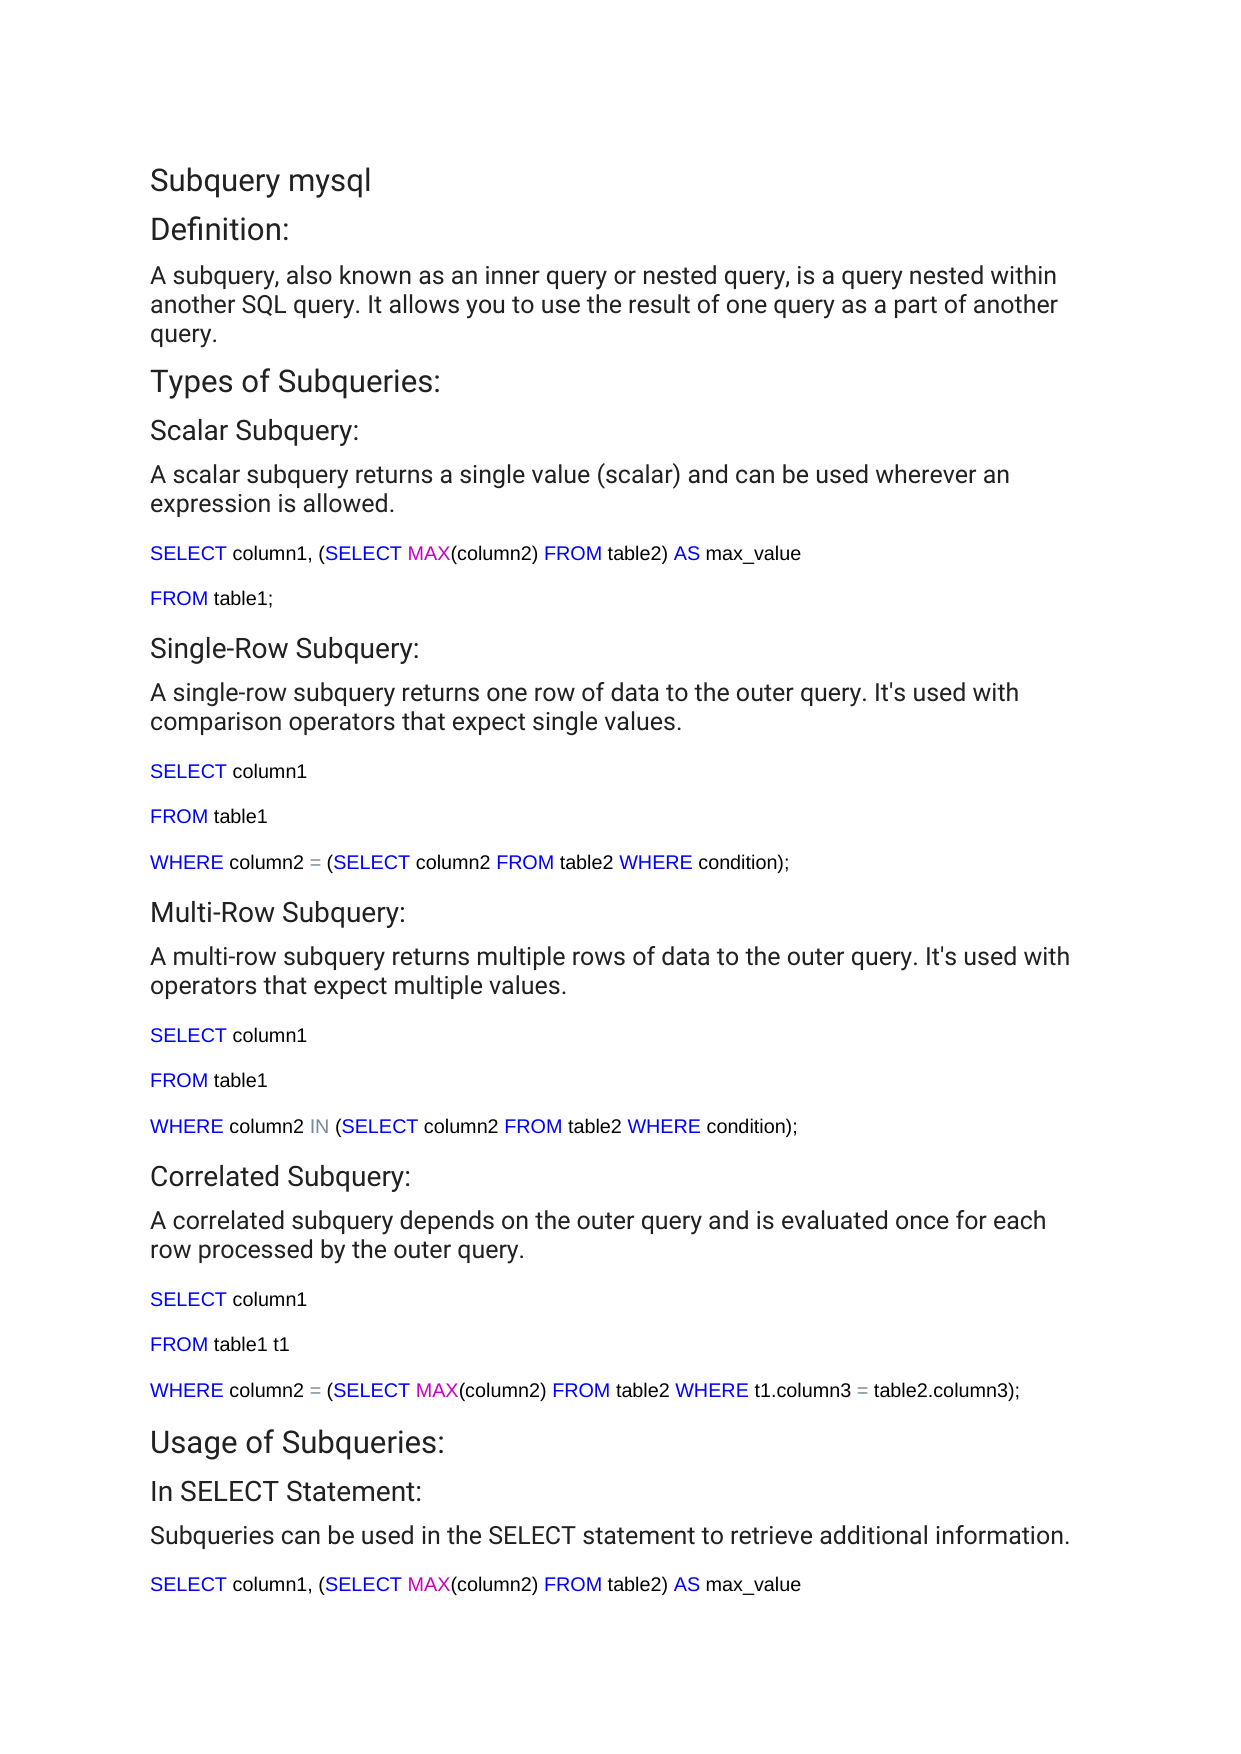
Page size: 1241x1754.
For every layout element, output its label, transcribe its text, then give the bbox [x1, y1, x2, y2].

subtitle Subquery mysql [150, 162, 1090, 199]
text SELECT column1, (SELECT MAX(column2) FROM table2) AS max_value [150, 541, 1090, 564]
text SELECT column1 [150, 760, 1090, 782]
text A single-row subquery returns one row of data to the outer query. It's used with comparison operators that expect single values. [150, 678, 1090, 737]
subtitle In SELECT Statement: [150, 1476, 1090, 1508]
text Subqueries can be used in the SELECT statement to retrieve additional information. [150, 1521, 1090, 1550]
text WHERE column2 = (SELECT MAX(column2) FROM table2 WHERE t1.column3 = table2.column3); [150, 1379, 1090, 1401]
text FROM table1 t1 [150, 1333, 1090, 1356]
text FROM table1; [150, 587, 1090, 610]
text SELECT column1 [150, 1023, 1090, 1046]
subtitle Types of Subqueries: [150, 363, 1090, 400]
text FROM table1 [150, 1069, 1090, 1092]
text FROM table1 [150, 805, 1090, 828]
text SELECT column1 [150, 1287, 1090, 1310]
subtitle Usage of Subqueries: [150, 1424, 1090, 1461]
text A correlated subquery depends on the outer query and is evaluated once for each row processed by the outer query. [150, 1206, 1090, 1264]
subtitle Single-Row Subquery: [150, 633, 1090, 666]
text A scalar subquery returns a single value (scalar) and can be used wherever an expression is allowed. [150, 460, 1090, 518]
subtitle Multi-Row Subquery: [150, 897, 1090, 929]
text A multi-row subquery returns multiple rows of data to the outer query. It's used with operators that expect multiple values. [150, 942, 1090, 1001]
text WHERE column2 IN (SELECT column2 FROM table2 WHERE condition); [150, 1115, 1090, 1137]
text WHERE column2 = (SELECT column2 FROM table2 WHERE condition); [150, 851, 1090, 874]
subtitle Definition: [150, 212, 1090, 248]
subtitle Correlated Subquery: [150, 1160, 1090, 1193]
subtitle Scalar Subquery: [150, 414, 1090, 447]
text SELECT column1, (SELECT MAX(column2) FROM table2) AS max_value [150, 1573, 1090, 1596]
text A subquery, also known as an inner query or nested query, is a query nested within another SQL query. It allows you to use the result of one query as a part of another query. [150, 261, 1090, 349]
